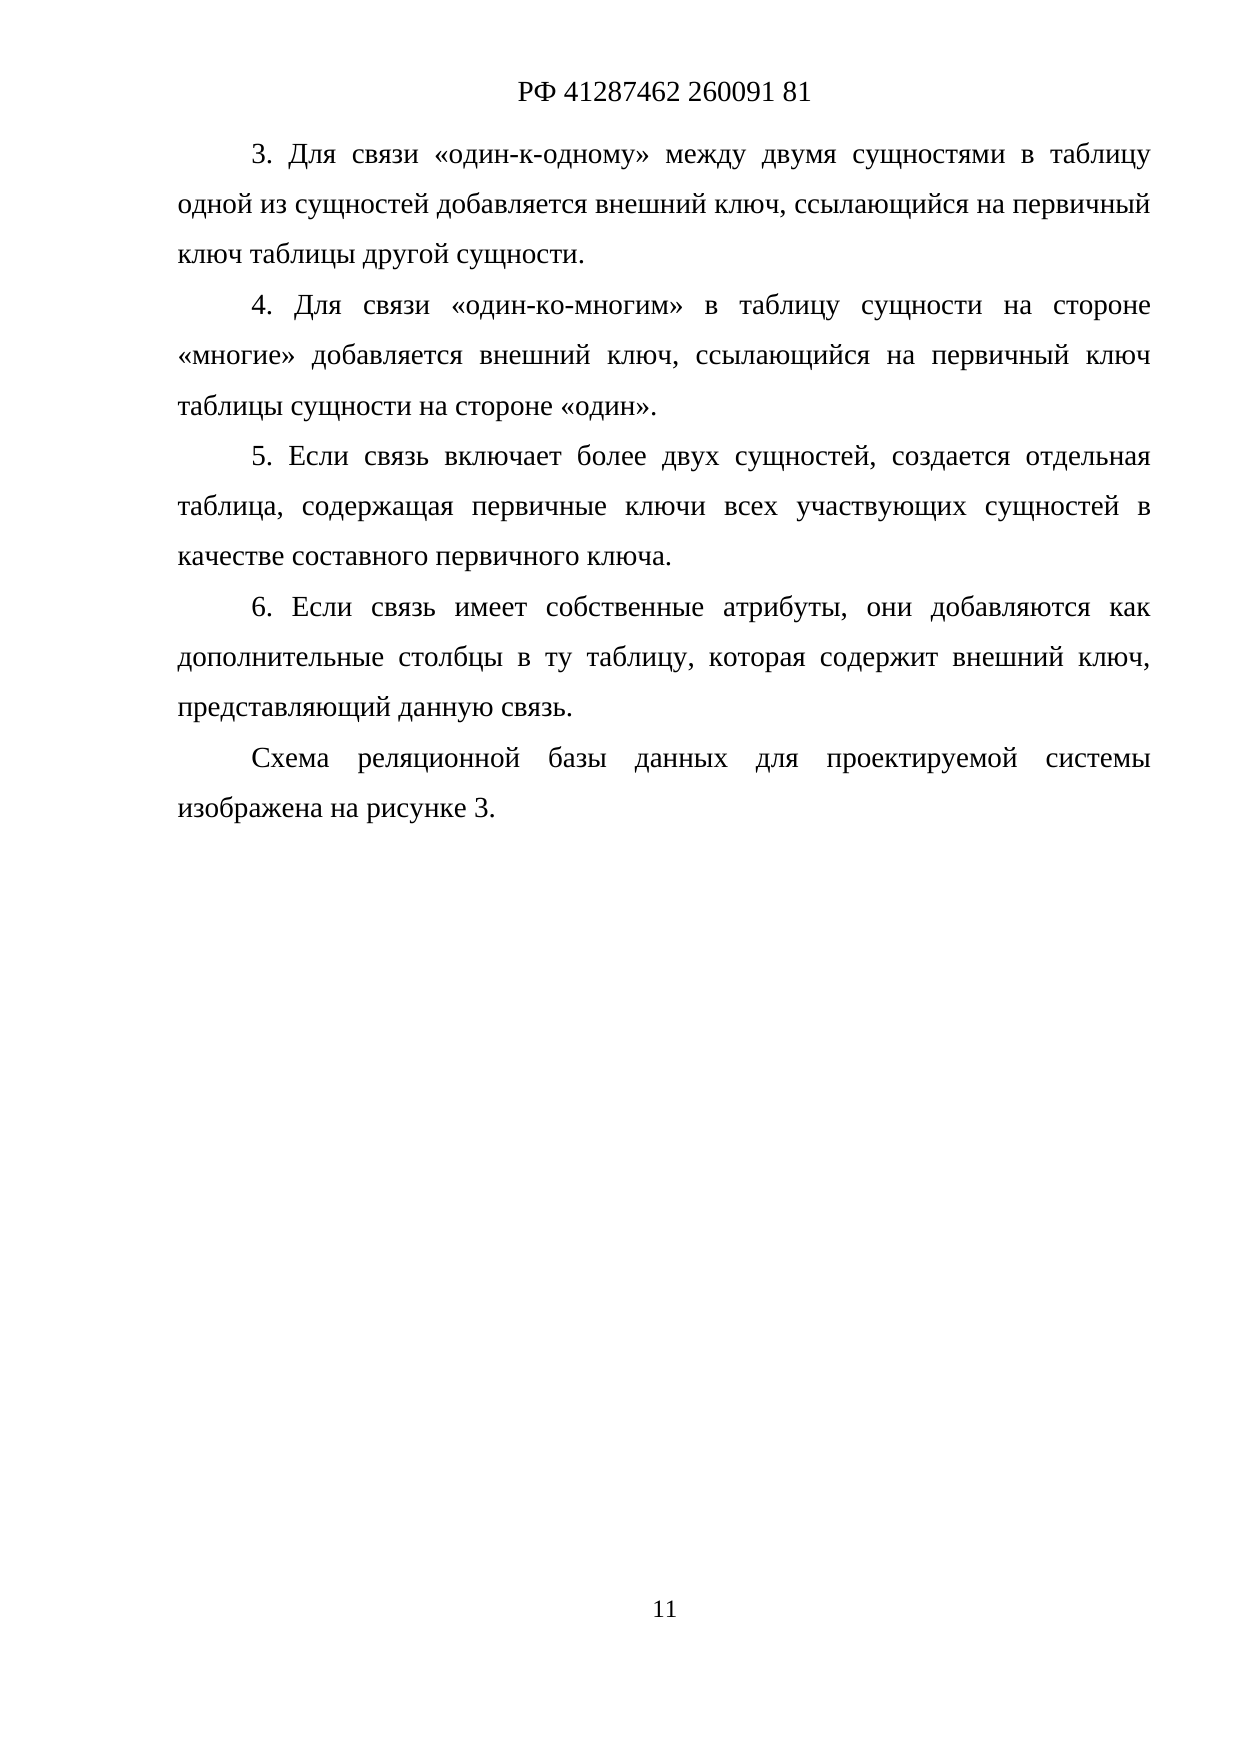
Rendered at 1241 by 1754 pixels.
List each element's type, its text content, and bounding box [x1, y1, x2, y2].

text Схема реляционной базы данных для проектируемой системы изображена на рисунке 3. [177, 740, 1152, 824]
text 6. Если связь имеет собственные атрибуты, они добавляются как дополнительные столбцы в ту таблицу, которая содержит внешний ключ, представляющий данную связь. [177, 589, 1152, 723]
text 4. Для связи «один-ко-многим» в таблицу сущности на стороне «многие» добавляется внешний ключ, ссылающийся на первичный ключ таблицы сущности на стороне «один». [177, 287, 1152, 421]
text 5. Если связь включает более двух сущностей, создается отдельная таблица, содержащая первичные ключи всех участвующих сущностей в качестве составного первичного ключа. [177, 438, 1152, 572]
